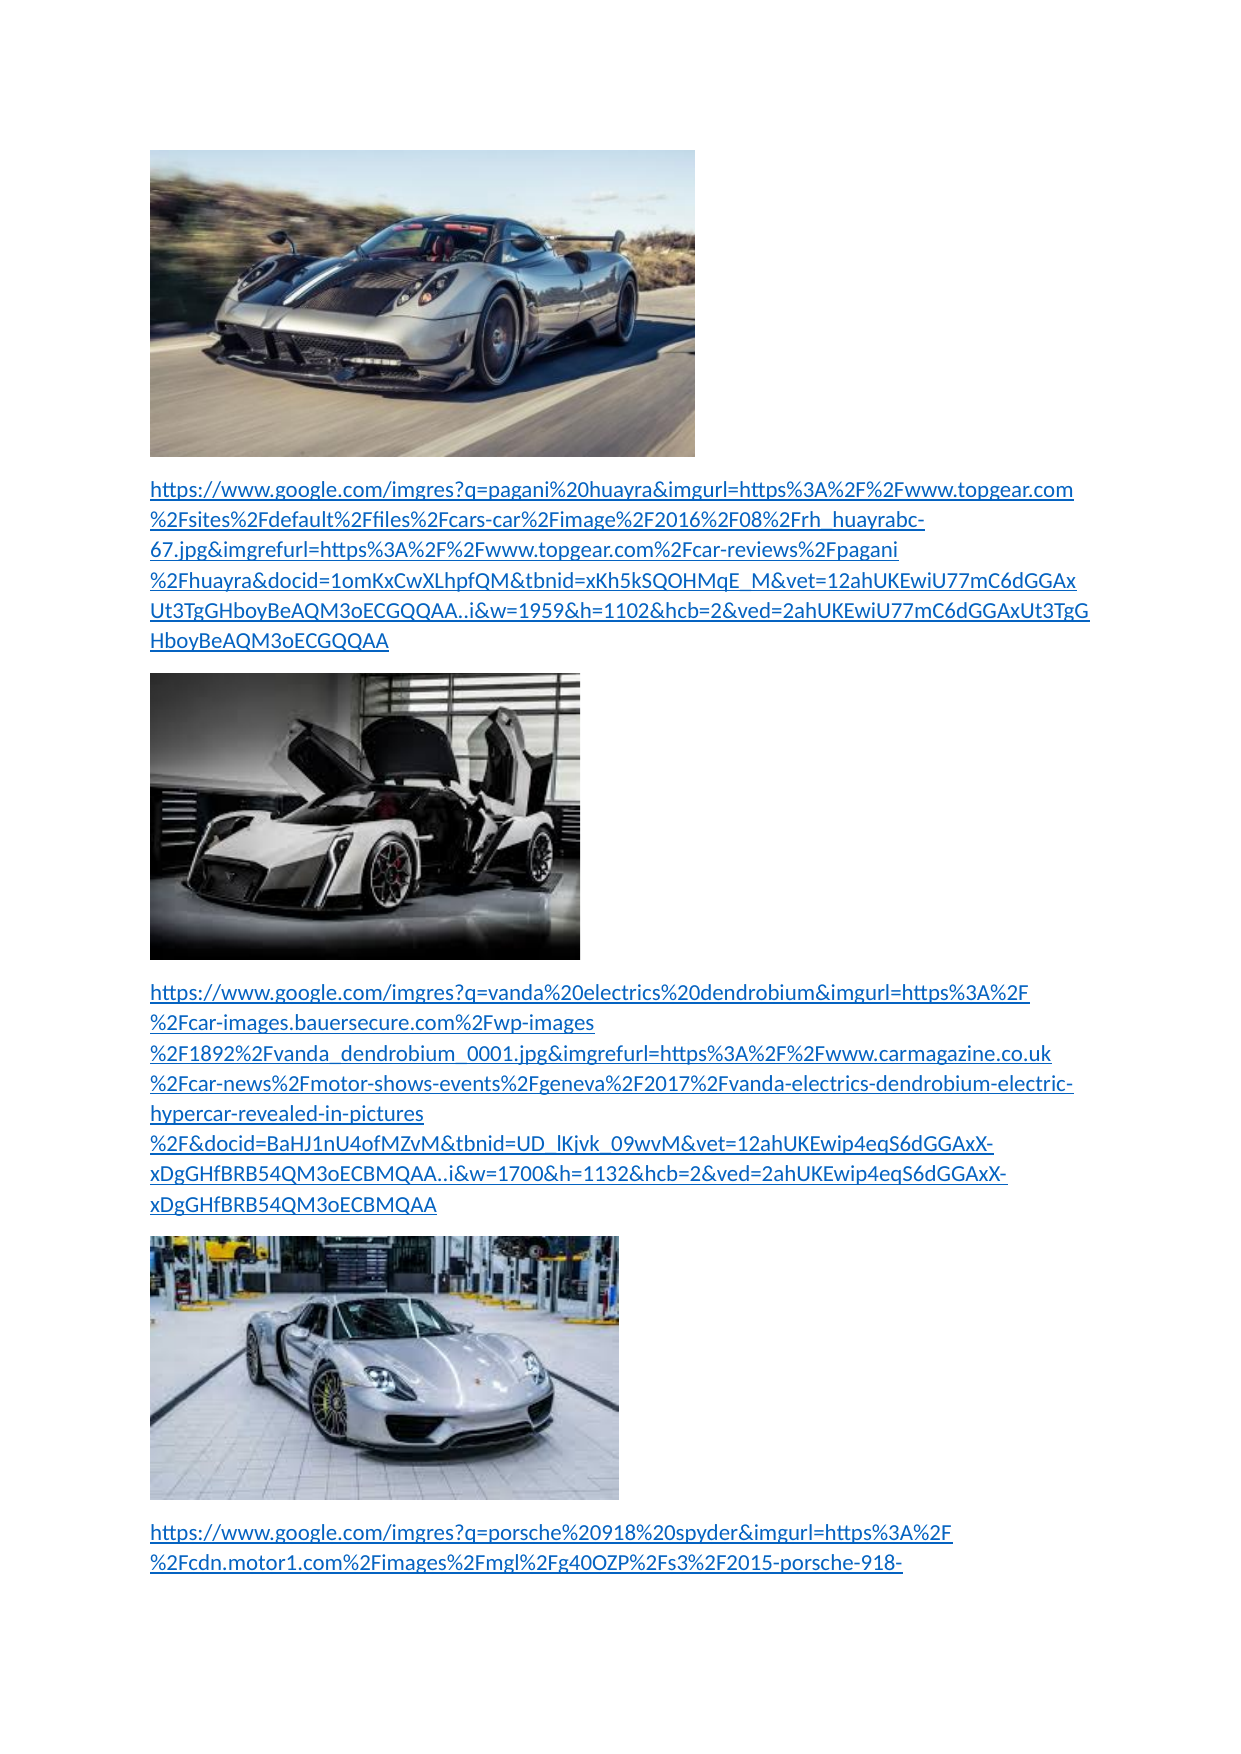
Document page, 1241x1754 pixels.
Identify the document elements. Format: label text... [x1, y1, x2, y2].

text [150, 1518, 1090, 1576]
text https://www.google.com/imgres?q=pagani%20huayra&imgurl=https%3A%2F%2Fwww.topgear.com%2Fsites%2Fdefault%2Ffiles%2Fcars-car%2Fimage%2F2016%2F08%2Frh_huayrabc-67.jpg&imgrefurl=https%3A%2F%2Fwww.topgear.com%2Fcar-reviews%2Fpagani%2Fhuayra&docid=1omKxCwXLhpfQM&tbnid=xKh5kSQOHMqE_M&vet=12ahUKEwiU77mC6dGGAxUt3TgGHboyBeAQM3oECGQQAA..i&w=1959&h=1102&hcb=2&ved=2ahUKEwiU77mC6dGGAxUt3TgGHboyBeAQM3oECGQQAA [150, 475, 1090, 620]
text https://www.google.com/imgres?q=vanda%20electrics%20dendrobium&imgurl=https%3A%2F%2Fcar-images.bauersecure.com%2Fwp-images%2F1892%2Fvanda_dendrobium_0001.jpg&imgrefurl=https%3A%2F%2Fwww.carmagazine.co.uk%2Fcar-news%2Fmotor-shows-events%2Fgeneva%2F2017%2Fvanda-electrics-dendrobium-electric-hypercar-revealed-in-pictures%2F&docid=BaHJ1nU4ofMZvM&tbnid=UD_lKjvk_09wvM&vet=12ahUKEwip4eqS6dGGAxX-xDgGHfBRB54QM3oECBMQAA..i&w=1700&h=1132&hcb=2&ved=2ahUKEwip4eqS6dGGAxX-xDgGHfBRB54QM3oECBMQAA [150, 978, 1090, 1218]
text https://www.google.com/imgres?q=pagani%20huayra&imgurl=https%3A%2F%2Fwww.topgear.com%2Fsites%2Fdefault%2Ffiles%2Fcars-car%2Fimage%2F2016%2F08%2Frh_huayrabc-67.jpg&imgrefurl=https%3A%2F%2Fwww.topgear.com%2Fcar-reviews%2Fpagani%2Fhuayra&docid=1omKxCwXLhpfQM&tbnid=xKh5kSQOHMqE_M&vet=12ahUKEwiU77mC6dGGAxUt3TgGHboyBeAQM3oECGQQAA..i&w=1959&h=1102&hcb=2&ved=2ahUKEwiU77mC6dGGAxUt3TgGHboyBeAQM3oECGQQAA [150, 622, 1090, 654]
picture [150, 150, 695, 457]
picture [150, 1236, 619, 1500]
picture [150, 673, 581, 960]
